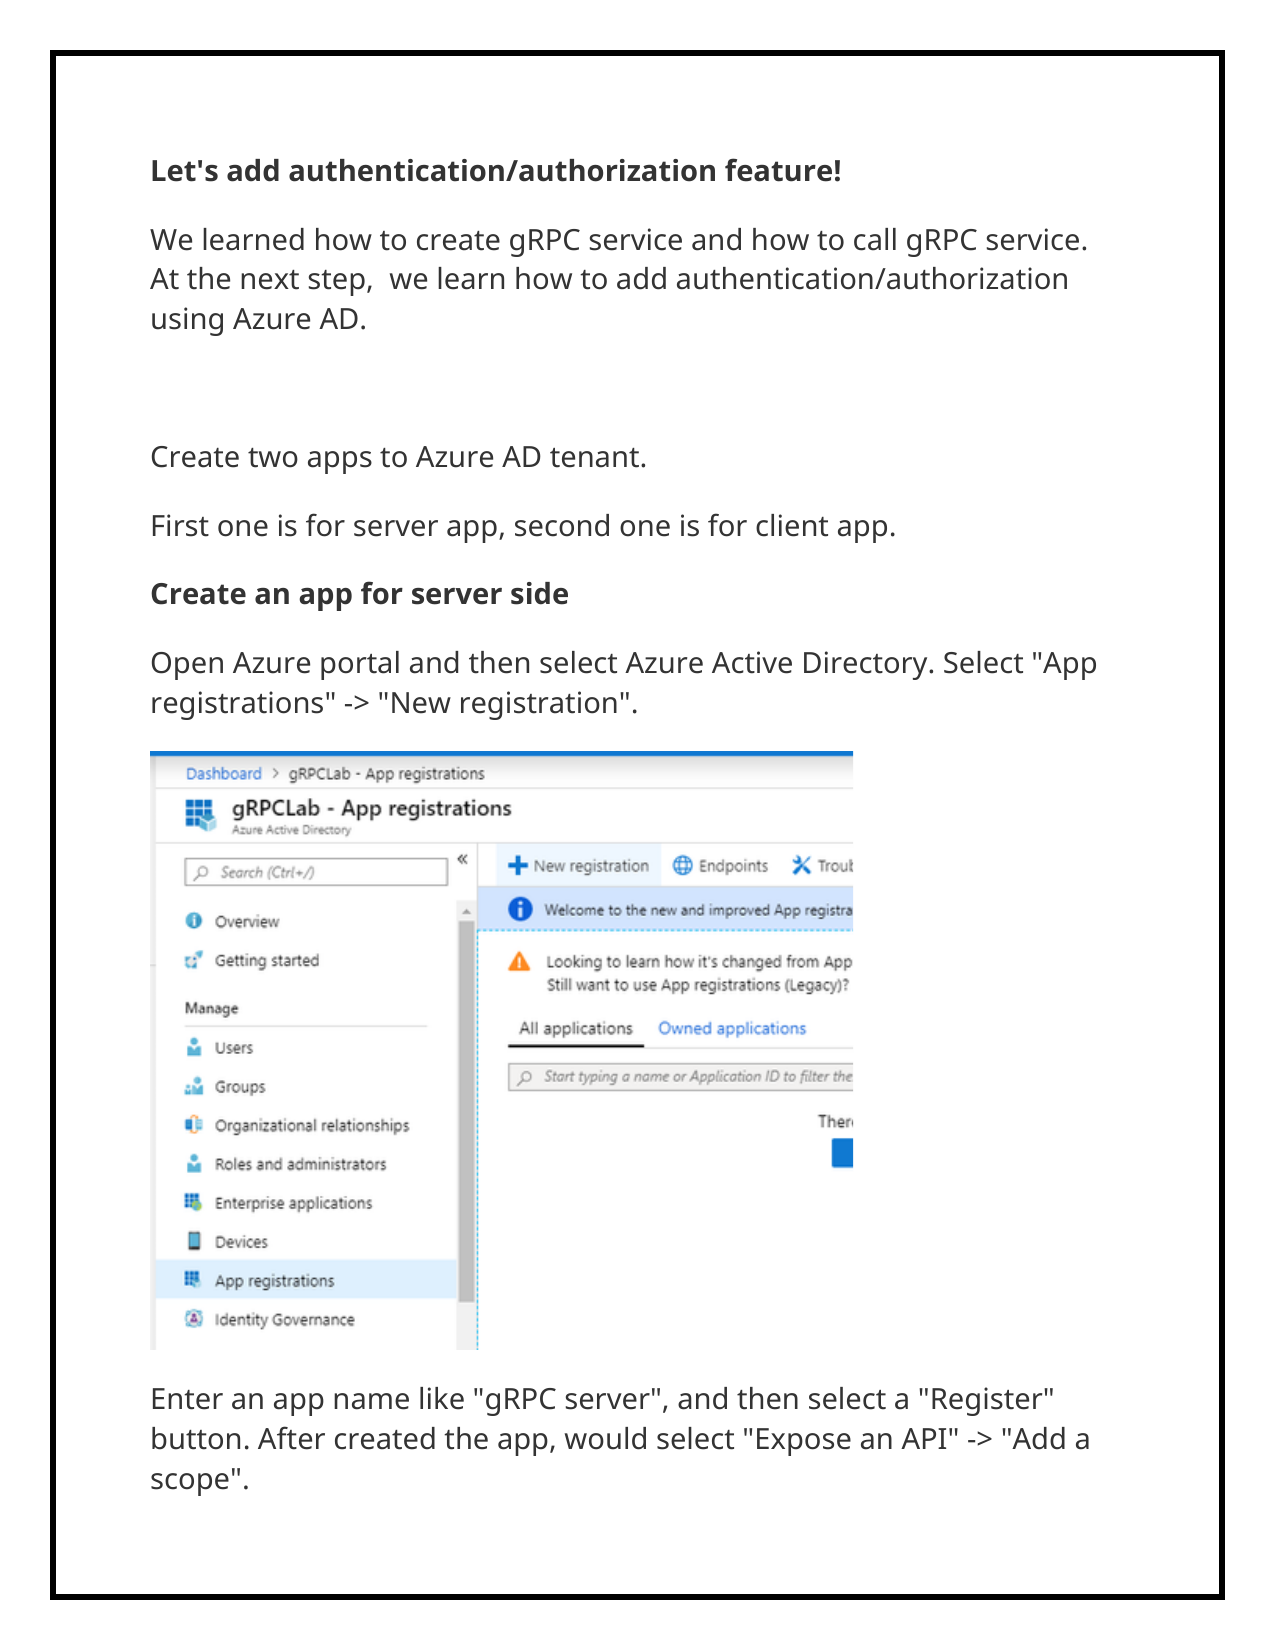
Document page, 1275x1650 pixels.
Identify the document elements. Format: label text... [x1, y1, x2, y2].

text First one is for server app, second one is for client app. [150, 505, 1125, 544]
text We learned how to create gRPC service and how to call gRPC service. At the next step, we learn how to add authentication/authorization using Azure AD. [150, 219, 1125, 338]
text Create an app for server side [150, 574, 1125, 613]
text Let's add authentication/authorization feature! [150, 150, 1125, 190]
text Open Azure portal and then select Azure Active Directory. Select "App registrations" -> "New registration". [150, 642, 1125, 722]
text Enter an app name like "gRPC server", and then select a "Register" button. After created the app, would select "Expose an API" -> "Add a scope". [150, 1379, 1125, 1498]
text Create two apps to Azure AD tenant. [150, 436, 1125, 476]
picture [150, 751, 854, 1350]
